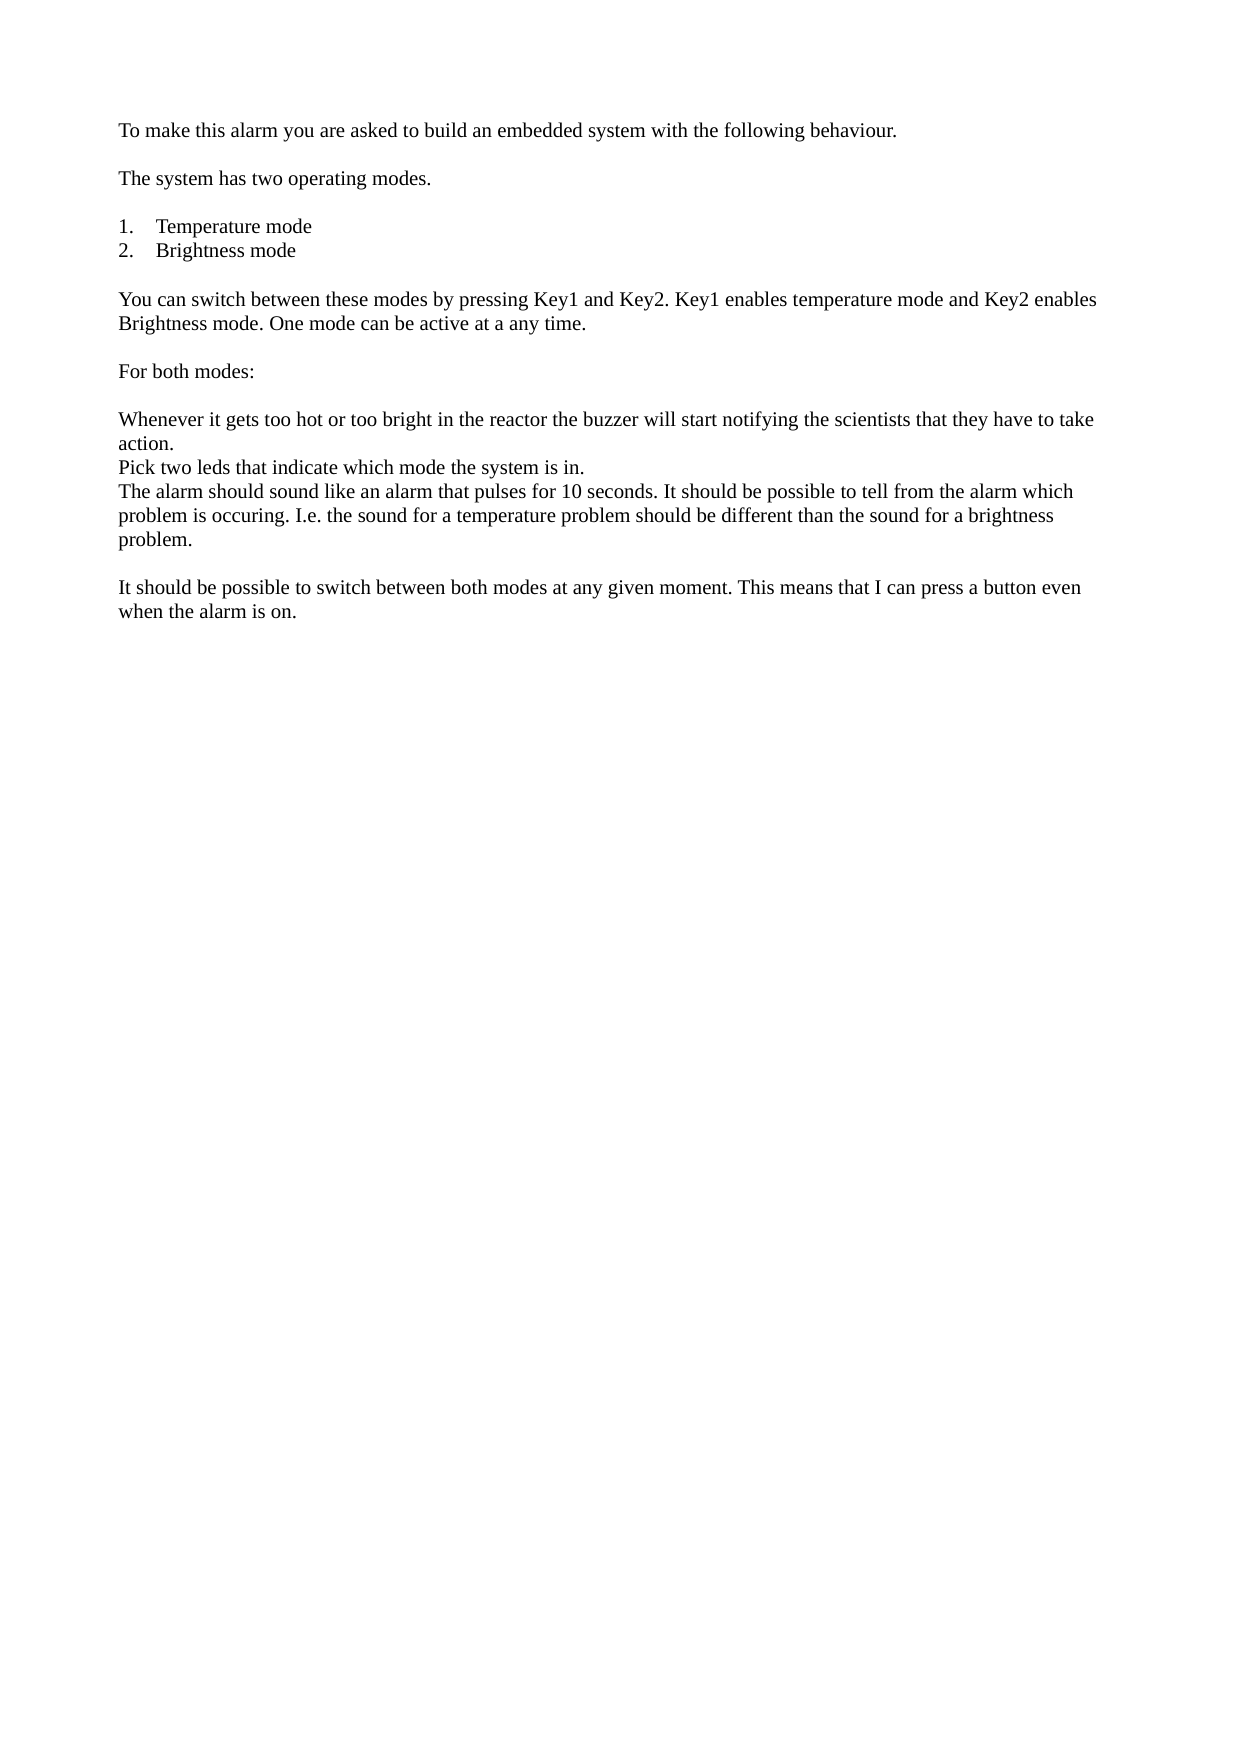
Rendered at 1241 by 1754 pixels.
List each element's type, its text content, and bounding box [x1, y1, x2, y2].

text You can switch between these modes by pressing Key1 and Key2. Key1 enables temperature mode and Key2 enables Brightness mode. One mode can be active at a any time. [118, 287, 1122, 335]
text To make this alarm you are asked to build an embedded system with the following behaviour. [118, 118, 1122, 142]
text Whenever it gets too hot or too bright in the reactor the buzzer will start notifying the scientists that they have to take action. [118, 407, 1122, 455]
text The alarm should sound like an alarm that pulses for 10 seconds. It should be possible to tell from the alarm which problem is occuring. I.e. the sound for a temperature problem should be different than the sound for a brightness problem. [118, 479, 1122, 551]
text Pick two leds that indicate which mode the system is in. [118, 455, 1122, 479]
list Brightness mode [118, 238, 1122, 262]
text For both modes: [118, 359, 1122, 383]
text The system has two operating modes. [118, 166, 1122, 190]
list Temperature mode [118, 214, 1122, 238]
text It should be possible to switch between both modes at any given moment. This means that I can press a button even when the alarm is on. [118, 575, 1122, 623]
